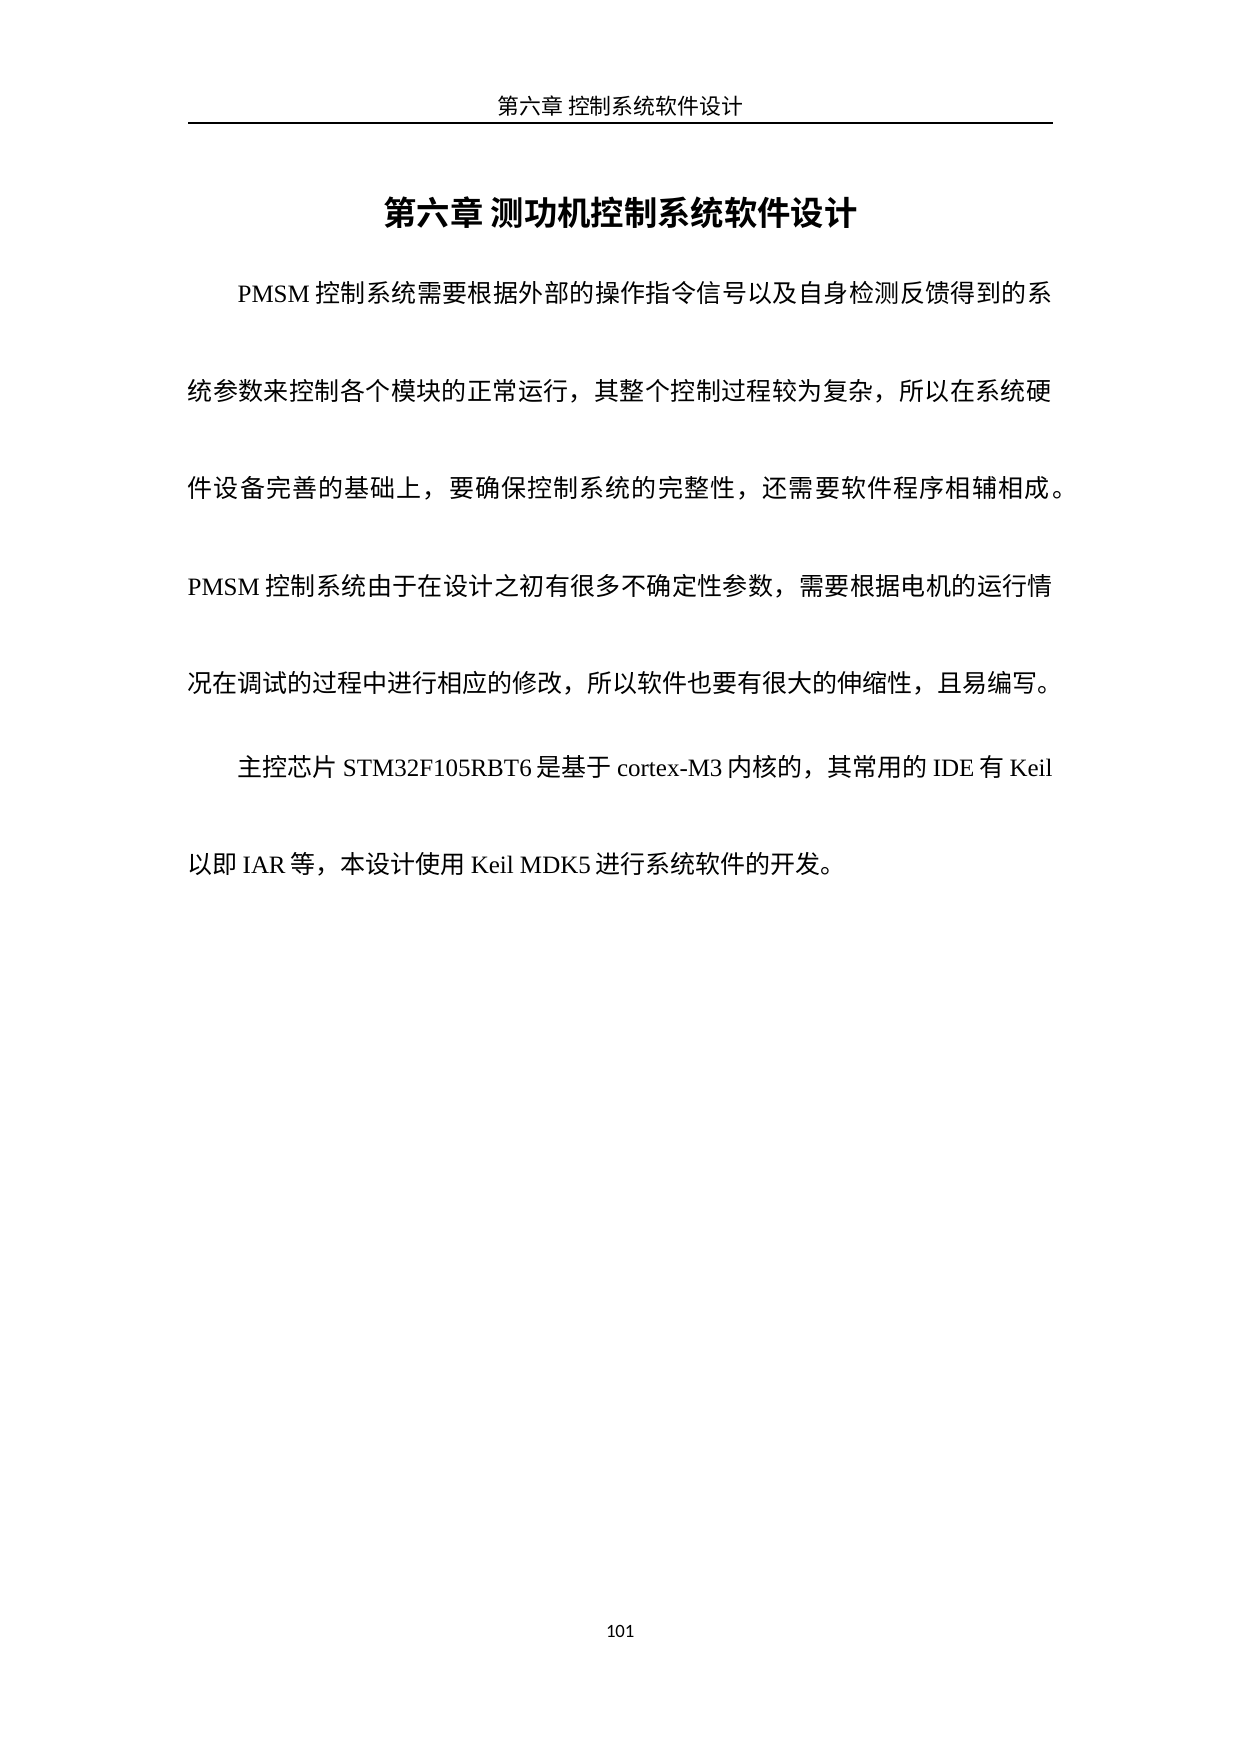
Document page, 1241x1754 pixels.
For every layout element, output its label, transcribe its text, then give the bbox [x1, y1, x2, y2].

text PMSM控制系统需要根据外部的操作指令信号以及自身检测反馈得到的系统参数来控制各个模块的正常运行，其整个控制过程较为复杂，所以在系统硬件设备完善的基础上，要确保控制系统的完整性，还需要软件程序相辅相成。PMSM控制系统由于在设计之初有很多不确定性参数，需要根据电机的运行情况在调试的过程中进行相应的修改，所以软件也要有很大的伸缩性，且易编写。 [187, 259, 1053, 714]
title 第六章 测功机控制系统软件设计 [187, 178, 1053, 243]
text 主控芯片STM32F105RBT6是基于cortex-M3内核的，其常用的IDE有Keil以即IAR等，本设计使用Keil MDK5进行系统软件的开发。 [187, 733, 1053, 895]
